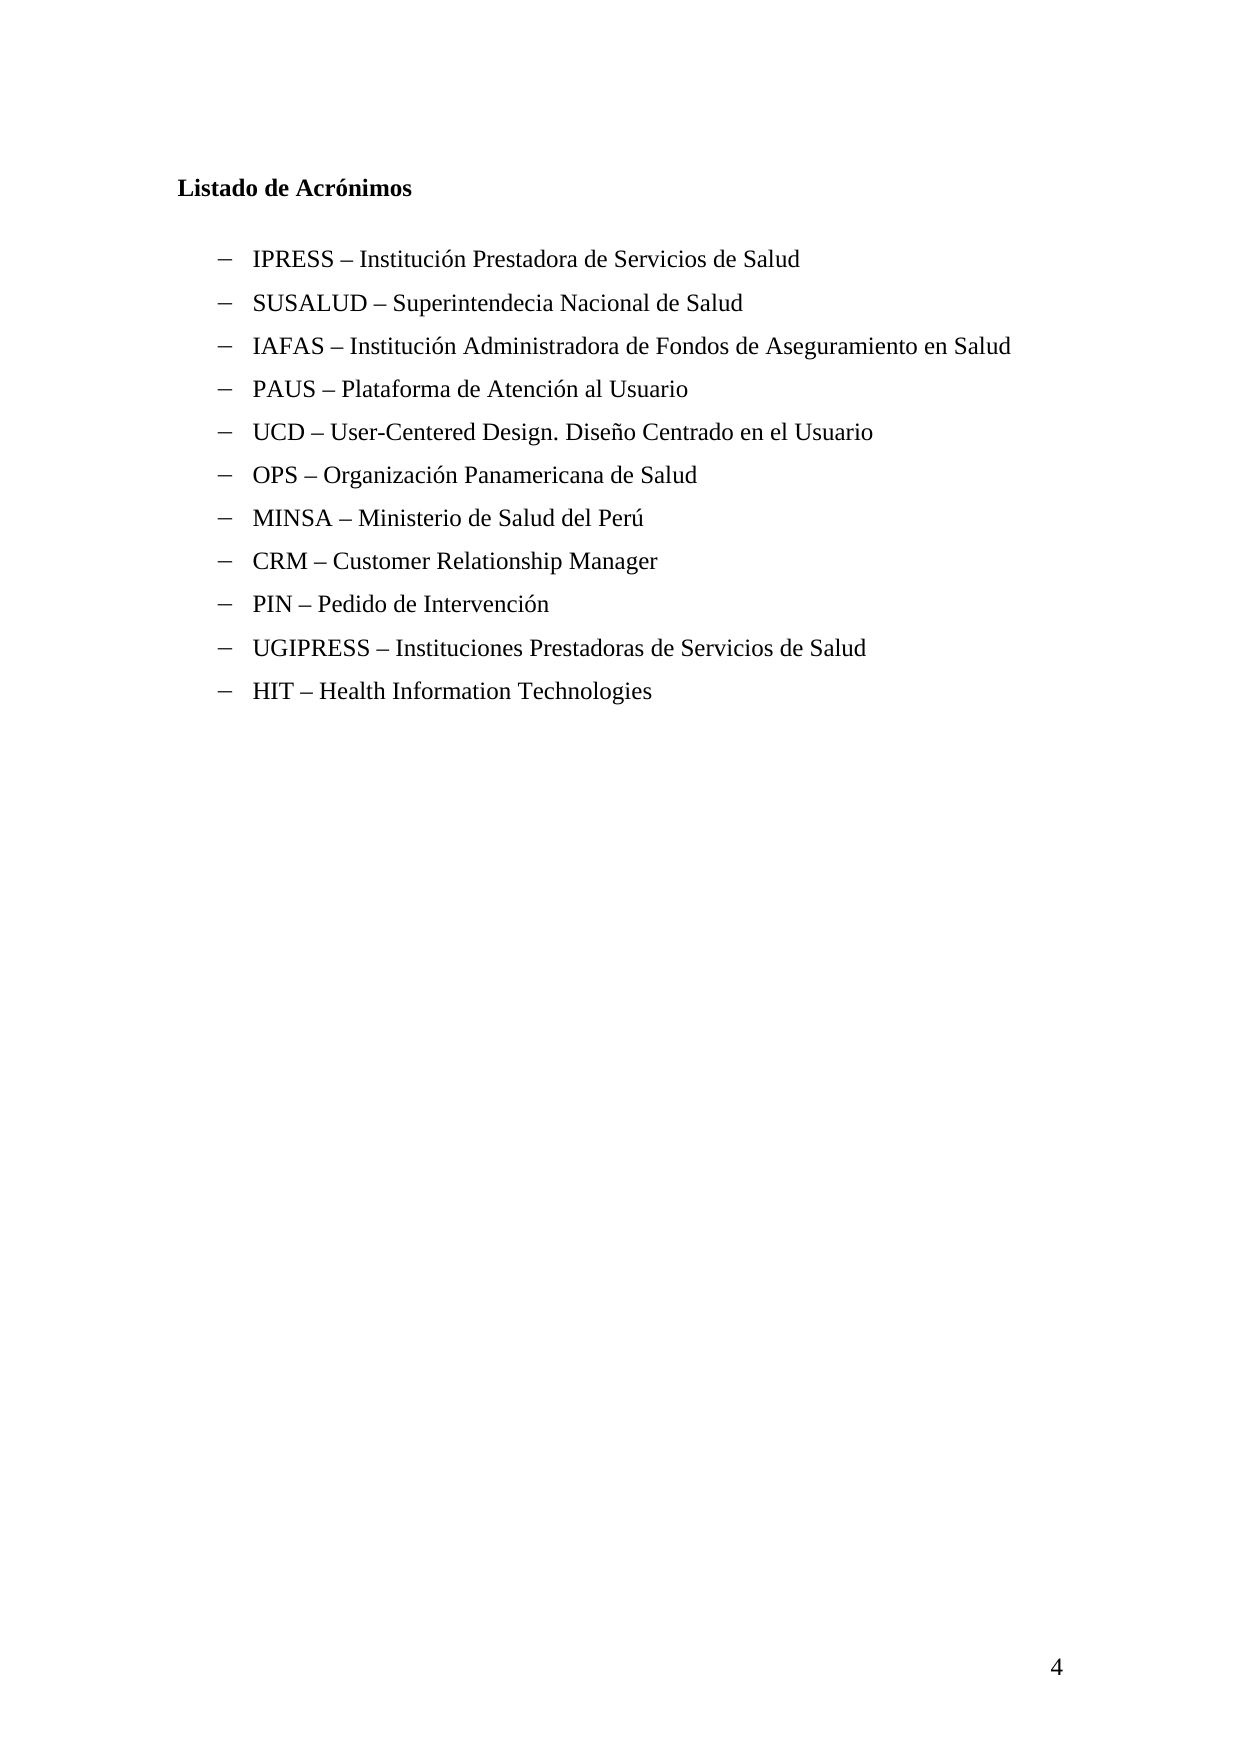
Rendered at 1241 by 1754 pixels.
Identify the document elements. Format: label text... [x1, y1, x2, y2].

list OPS – Organización Panamericana de Salud [215, 460, 1063, 489]
list PAUS – Plataforma de Atención al Usuario [215, 374, 1063, 403]
list UCD – User-Centered Design. Diseño Centrado en el Usuario [215, 417, 1063, 446]
subtitle Listado de Acrónimos [177, 173, 1063, 201]
list HIT – Health Information Technologies [215, 676, 1063, 704]
list UGIPRESS – Instituciones Prestadoras de Servicios de Salud [215, 633, 1063, 661]
list MINSA – Ministerio de Salud del Perú [215, 503, 1063, 532]
list IPRESS – Institución Prestadora de Servicios de Salud [215, 244, 1063, 273]
list CRM – Customer Relationship Manager [215, 546, 1063, 575]
list IAFAS – Institución Administradora de Fondos de Aseguramiento en Salud [215, 331, 1063, 359]
list PIN – Pedido de Intervención [215, 589, 1063, 618]
list SUSALUD – Superintendecia Nacional de Salud [215, 288, 1063, 316]
